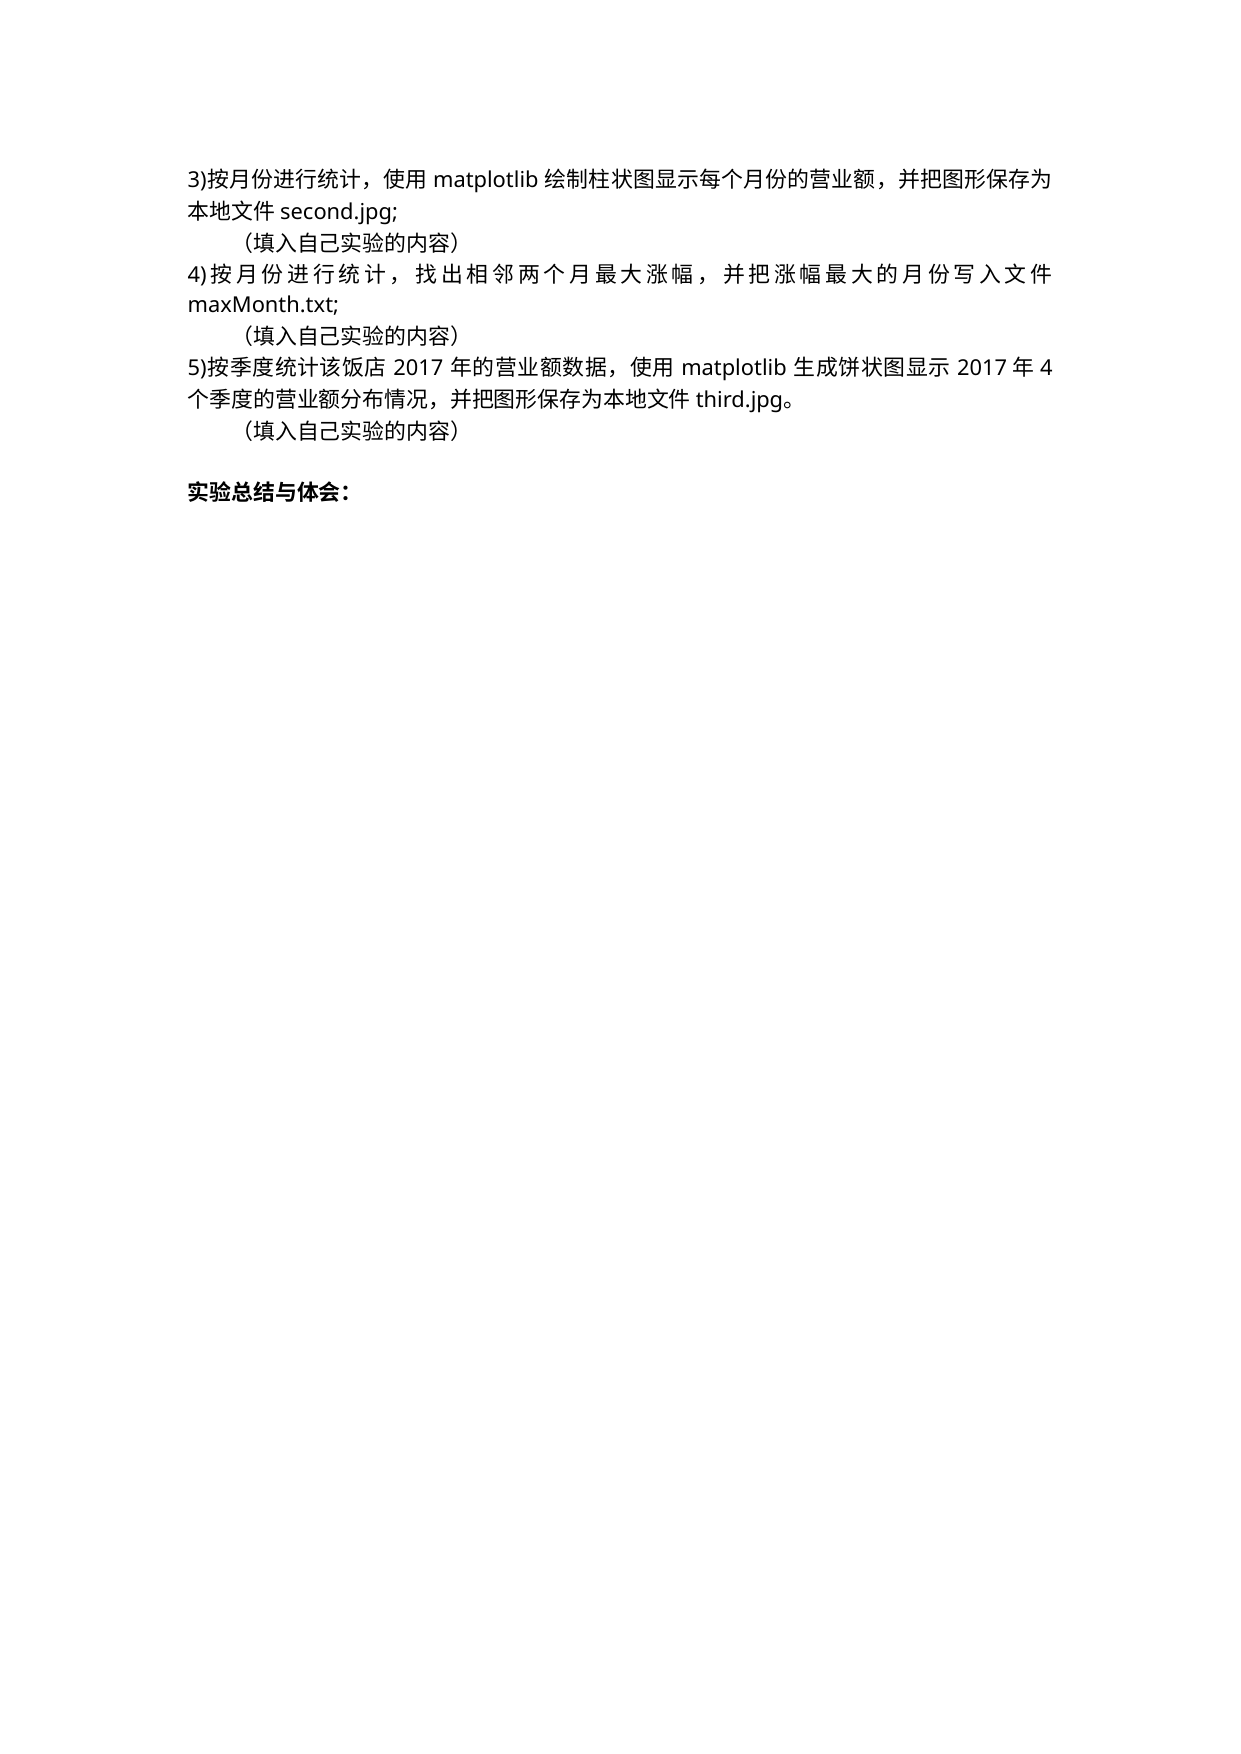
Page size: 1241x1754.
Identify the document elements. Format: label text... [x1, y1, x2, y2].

text 3)按月份进行统计，使用 matplotlib 绘制柱状图显示每个月份的营业额，并把图形保存为本地文件 second.jpg; [187, 162, 1053, 226]
text 4)按月份进行统计，找出相邻两个月最大涨幅，并把涨幅最大的月份写入文件maxMonth.txt; [187, 257, 1053, 319]
text （填入自己实验的内容） [187, 226, 1053, 257]
text 5)按季度统计该饭店 2017 年的营业额数据，使用 matplotlib 生成饼状图显示 2017年 4 个季度的营业额分布情况，并把图形保存为本地文件 third.jpg。 [187, 350, 1053, 414]
text （填入自己实验的内容） [187, 319, 1053, 350]
text 实验总结与体会： [187, 475, 1053, 507]
text （填入自己实验的内容） [187, 414, 1053, 446]
